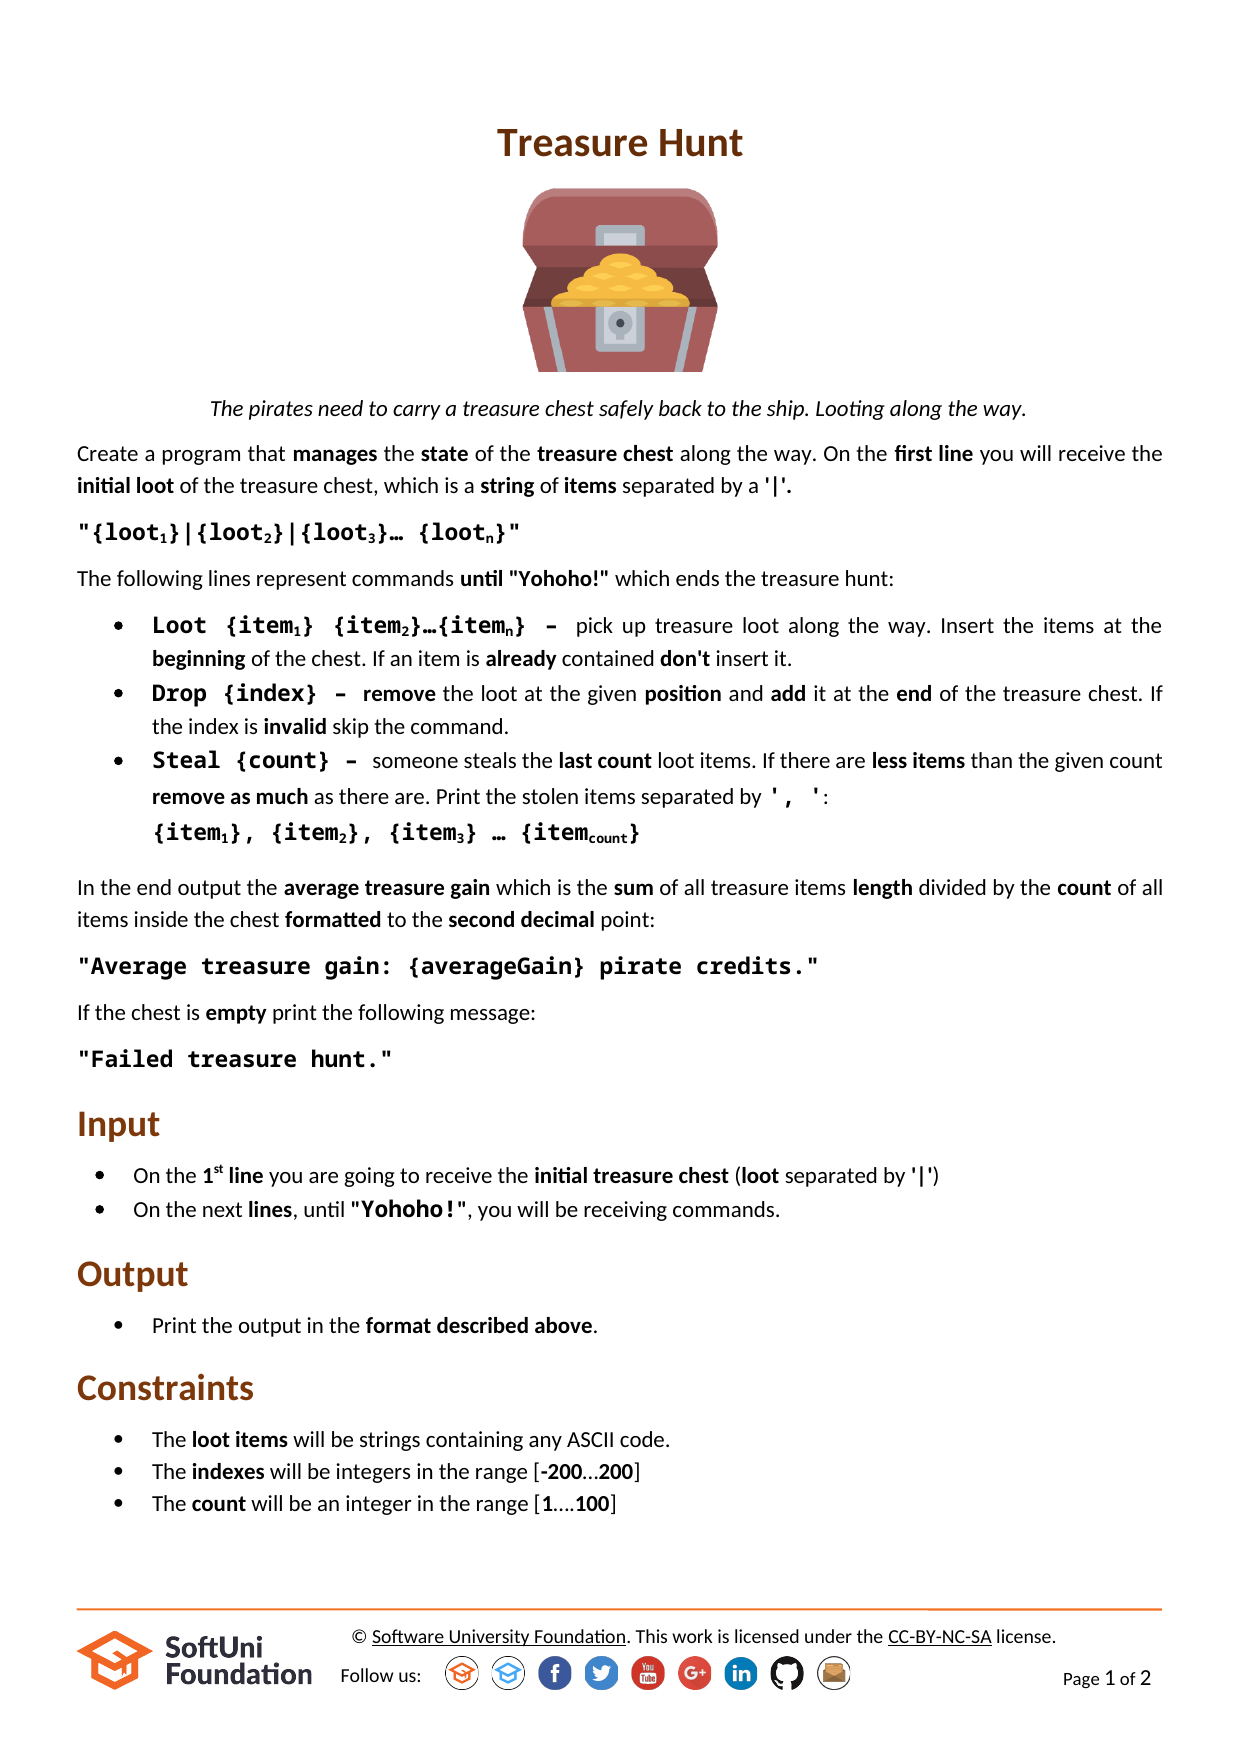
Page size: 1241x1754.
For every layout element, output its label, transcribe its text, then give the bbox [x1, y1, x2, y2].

list {item1}, {item2}, {item3} … {itemcount} [152, 816, 1163, 847]
picture [538, 1656, 572, 1690]
list Print the output in the format described above. [114, 1311, 1163, 1339]
list The indexes will be integers in the range [-200…200] [114, 1457, 1163, 1485]
picture [724, 1657, 734, 1667]
picture [724, 1680, 734, 1690]
list On the next lines, until "Yohoho!", you will be receiving commands. [96, 1193, 1163, 1224]
picture [678, 1656, 712, 1690]
subtitle Output [77, 1250, 1163, 1296]
picture [522, 183, 718, 378]
list The loot items will be strings containing any ASCII code. [114, 1425, 1163, 1453]
text If the chest is empty print the following message: [77, 998, 1163, 1026]
picture [739, 1671, 750, 1681]
picture [770, 1656, 804, 1690]
picture [631, 1656, 665, 1690]
picture [445, 1656, 479, 1690]
picture [748, 1657, 758, 1667]
text "{loot1}|{loot2}|{loot3}… {lootn}" [77, 516, 1163, 547]
text In the end output the average treasure gain which is the sum of all treasure items length divided by the count of all items inside the chest formatted to the second decimal point: [77, 873, 1163, 933]
list Loot {item1} {item2}…{itemn} – pick up treasure loot along the way. Insert the items at the beginning of the chest. If an item is already contained don't insert it. [114, 609, 1163, 673]
subtitle Treasure Hunt [77, 116, 1163, 167]
picture [748, 1680, 758, 1690]
subtitle Input [77, 1100, 1163, 1146]
list Steal {count} – someone steals the last count loot items. If there are less items than the given count remove as much as there are. Print the stolen items separated by ', ': [114, 744, 1163, 812]
picture [817, 1656, 851, 1690]
list On the 1st line you are going to receive the initial treasure chest (loot separated by '|') [96, 1161, 1163, 1189]
list Drop {index} – remove the loot at the given position and add it at the end of the treasure chest. If the index is invalid skip the command. [114, 677, 1163, 740]
text "Failed treasure hunt." [77, 1043, 1163, 1074]
text "Average treasure gain: {averageGain} pirate credits." [77, 950, 1163, 981]
text The following lines represent commands until "Yohoho!" which ends the treasure hunt: [77, 564, 1163, 592]
picture [585, 1656, 618, 1690]
text The pirates need to carry a treasure chest safely back to the ship. Looting along the way. [77, 394, 1163, 422]
list The count will be an integer in the range [1….100] [114, 1489, 1163, 1517]
picture [76, 1631, 312, 1690]
subtitle Constraints [77, 1364, 1163, 1410]
text Create a program that manages the state of the treasure chest along the way. On the first line you will receive the initial loot of the treasure chest, which is a string of items separated by a '|'. [77, 439, 1163, 499]
picture [491, 1656, 525, 1690]
